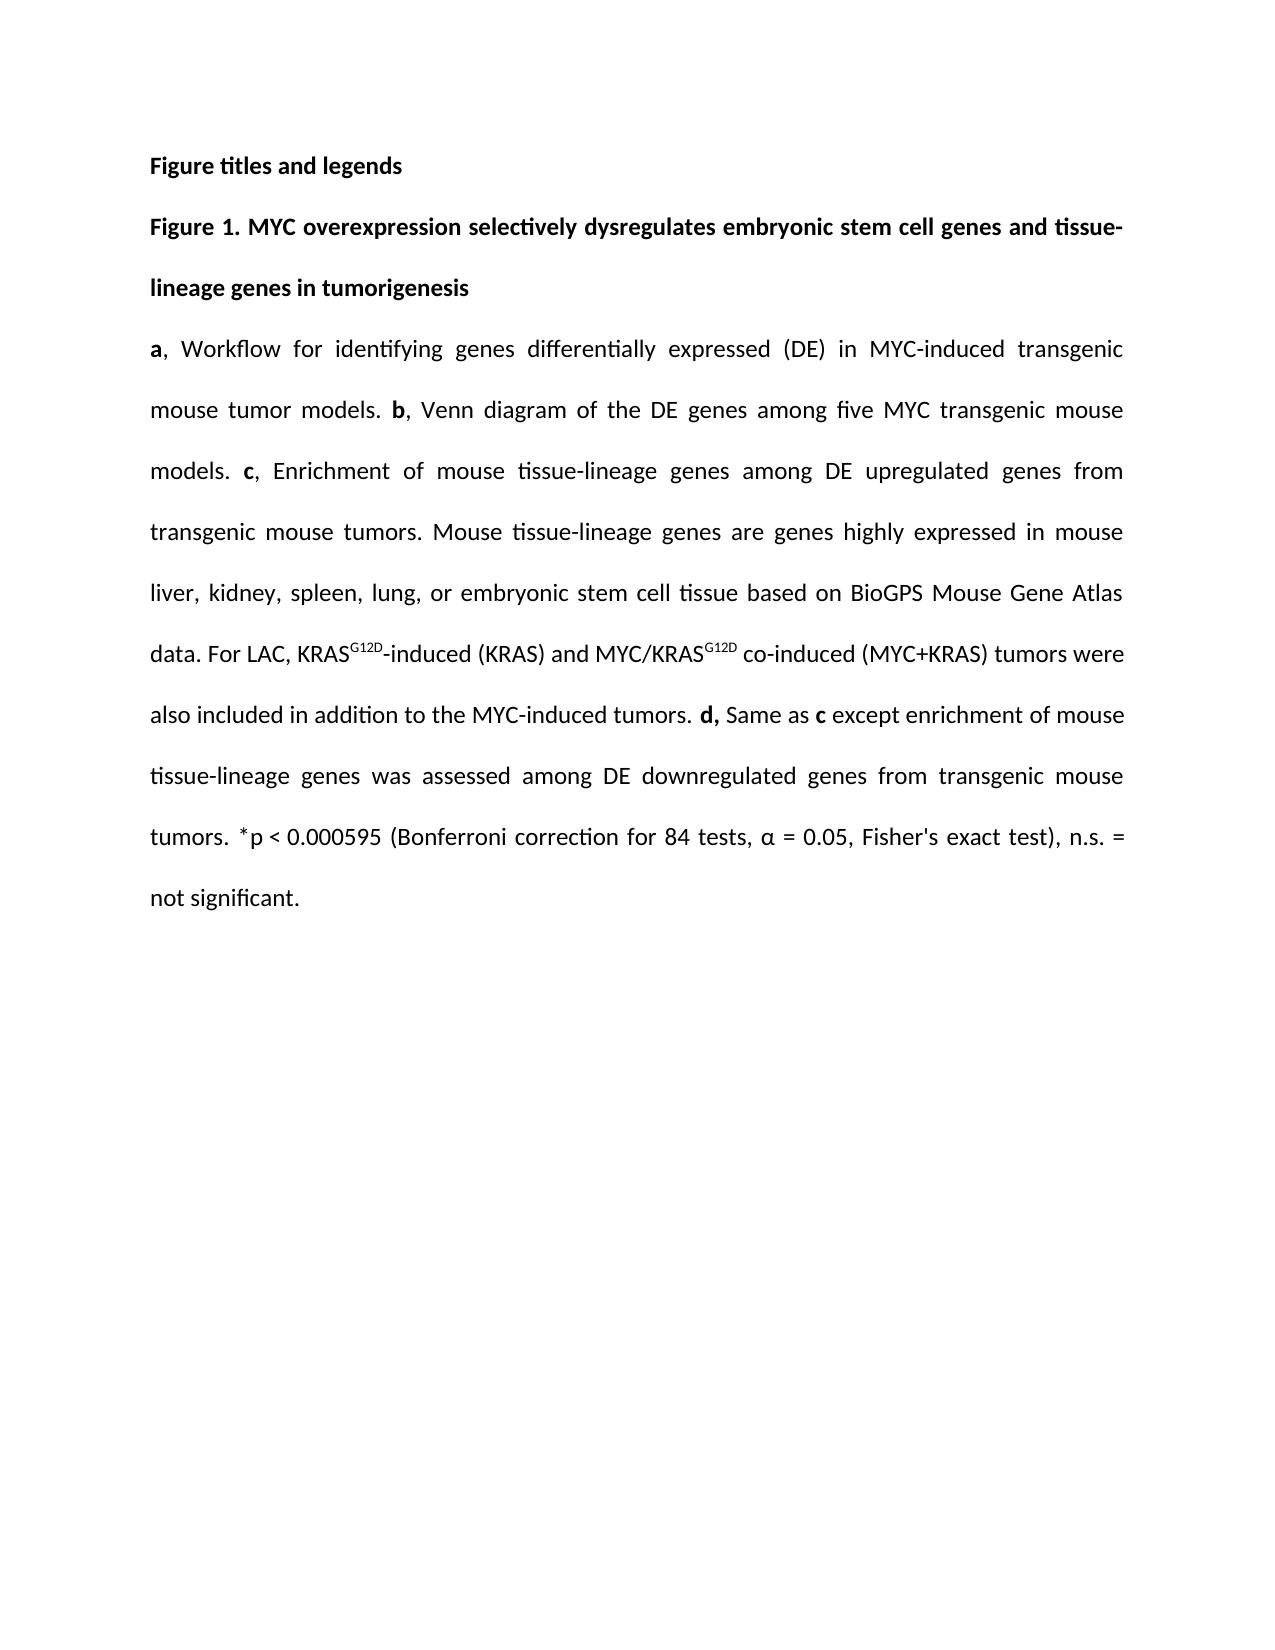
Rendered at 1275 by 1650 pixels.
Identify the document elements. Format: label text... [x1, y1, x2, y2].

text Figure titles and legends [150, 150, 1125, 181]
text a, Workflow for identifying genes differentially expressed (DE) in MYC-induced transgenic mouse tumor models. b, Venn diagram of the DE genes among five MYC transgenic mouse models. c, Enrichment of mouse tissue-lineage genes among DE upregulated genes from transgenic mouse tumors. Mouse tissue-lineage genes are genes highly expressed in mouse liver, kidney, spleen, lung, or embryonic stem cell tissue based on BioGPS Mouse Gene Atlas data. For LAC, KRASG12D-induced (KRAS) and MYC/KRASG12D co-induced (MYC+KRAS) tumors were also included in addition to the MYC-induced tumors. d, Same as c except enrichment of mouse tissue-lineage genes was assessed among DE downregulated genes from transgenic mouse tumors. *p < 0.000595 (Bonferroni correction for 84 tests, α = 0.05, Fisher's exact test), n.s. = not significant. [150, 333, 1125, 913]
text Figure 1. MYC overexpression selectively dysregulates embryonic stem cell genes and tissue-lineage genes in tumorigenesis [150, 211, 1125, 303]
